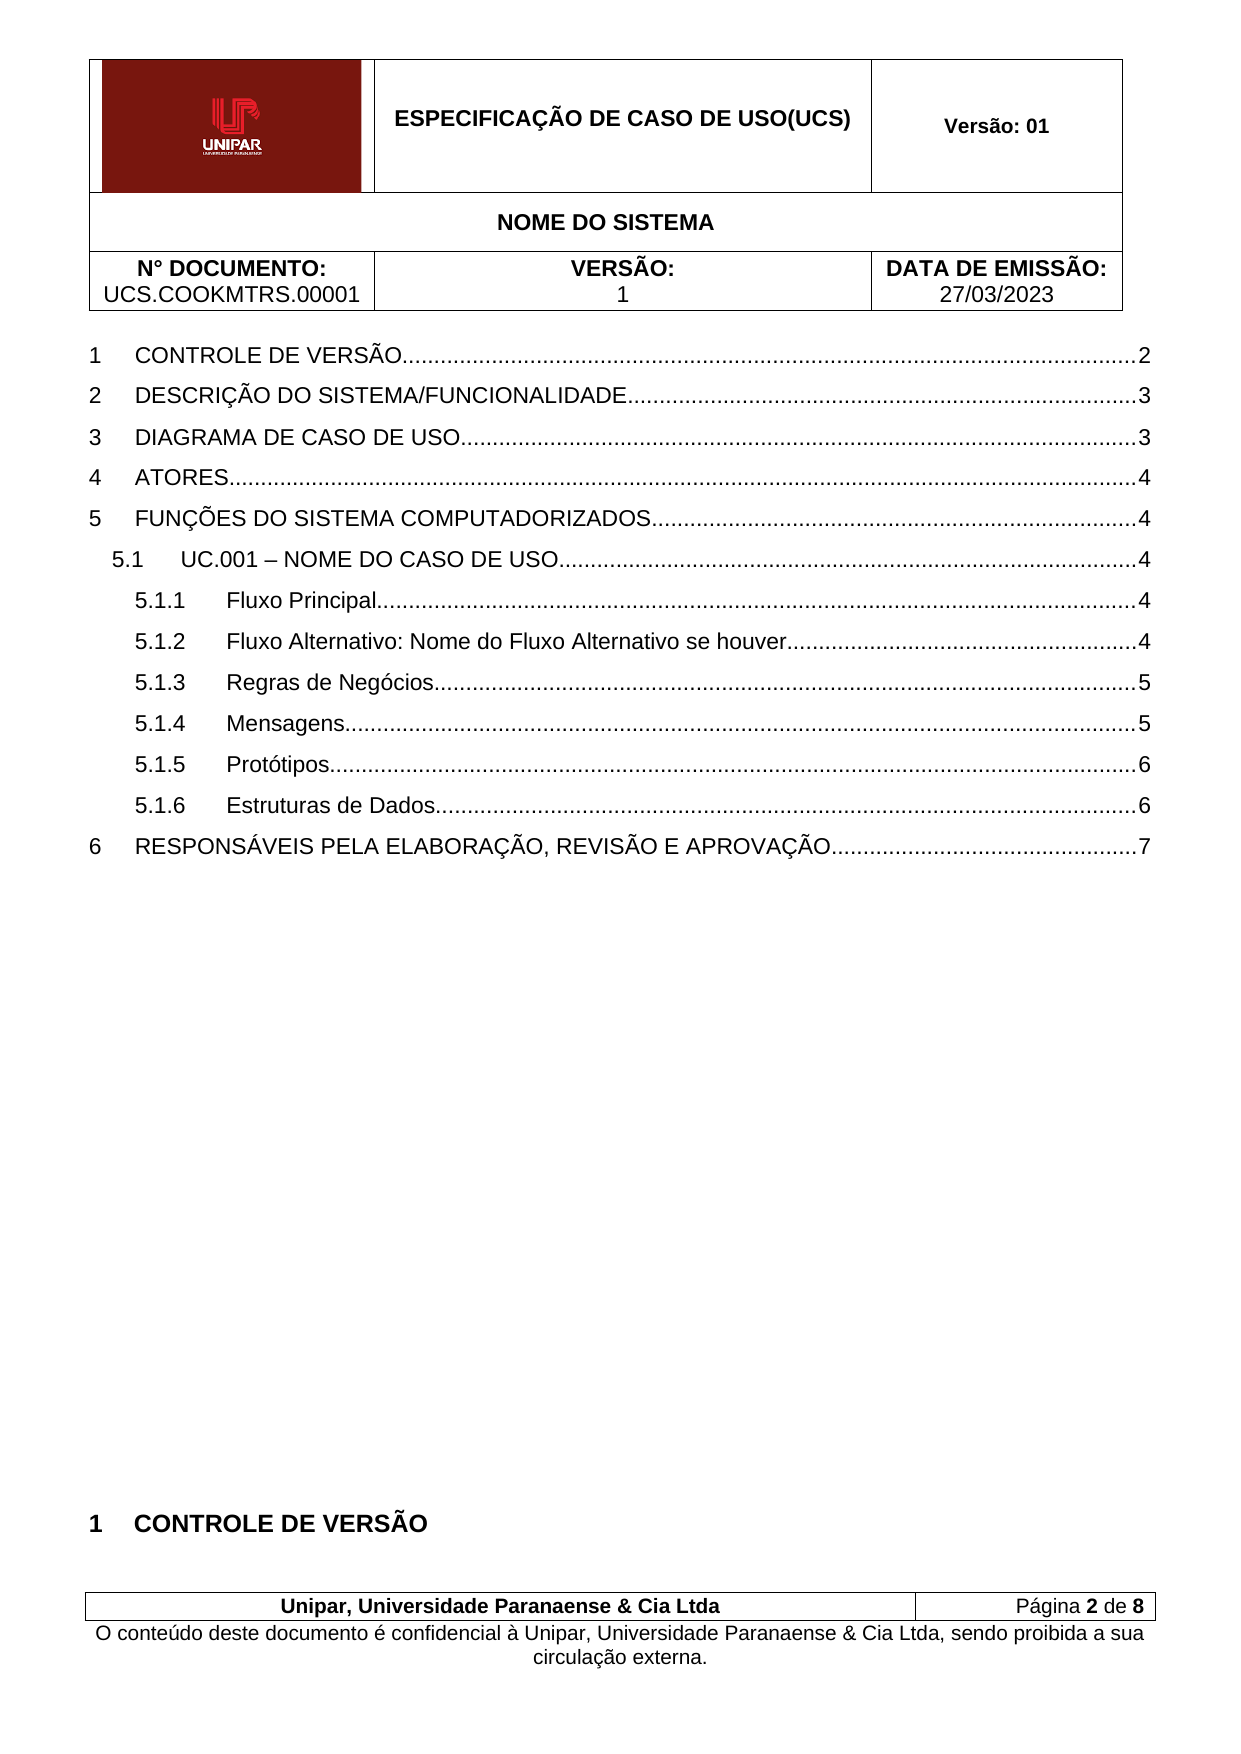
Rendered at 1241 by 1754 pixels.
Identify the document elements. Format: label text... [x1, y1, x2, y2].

subtitle CONTROLE DE VERSÃO [89, 1509, 1152, 1538]
picture [102, 60, 362, 193]
